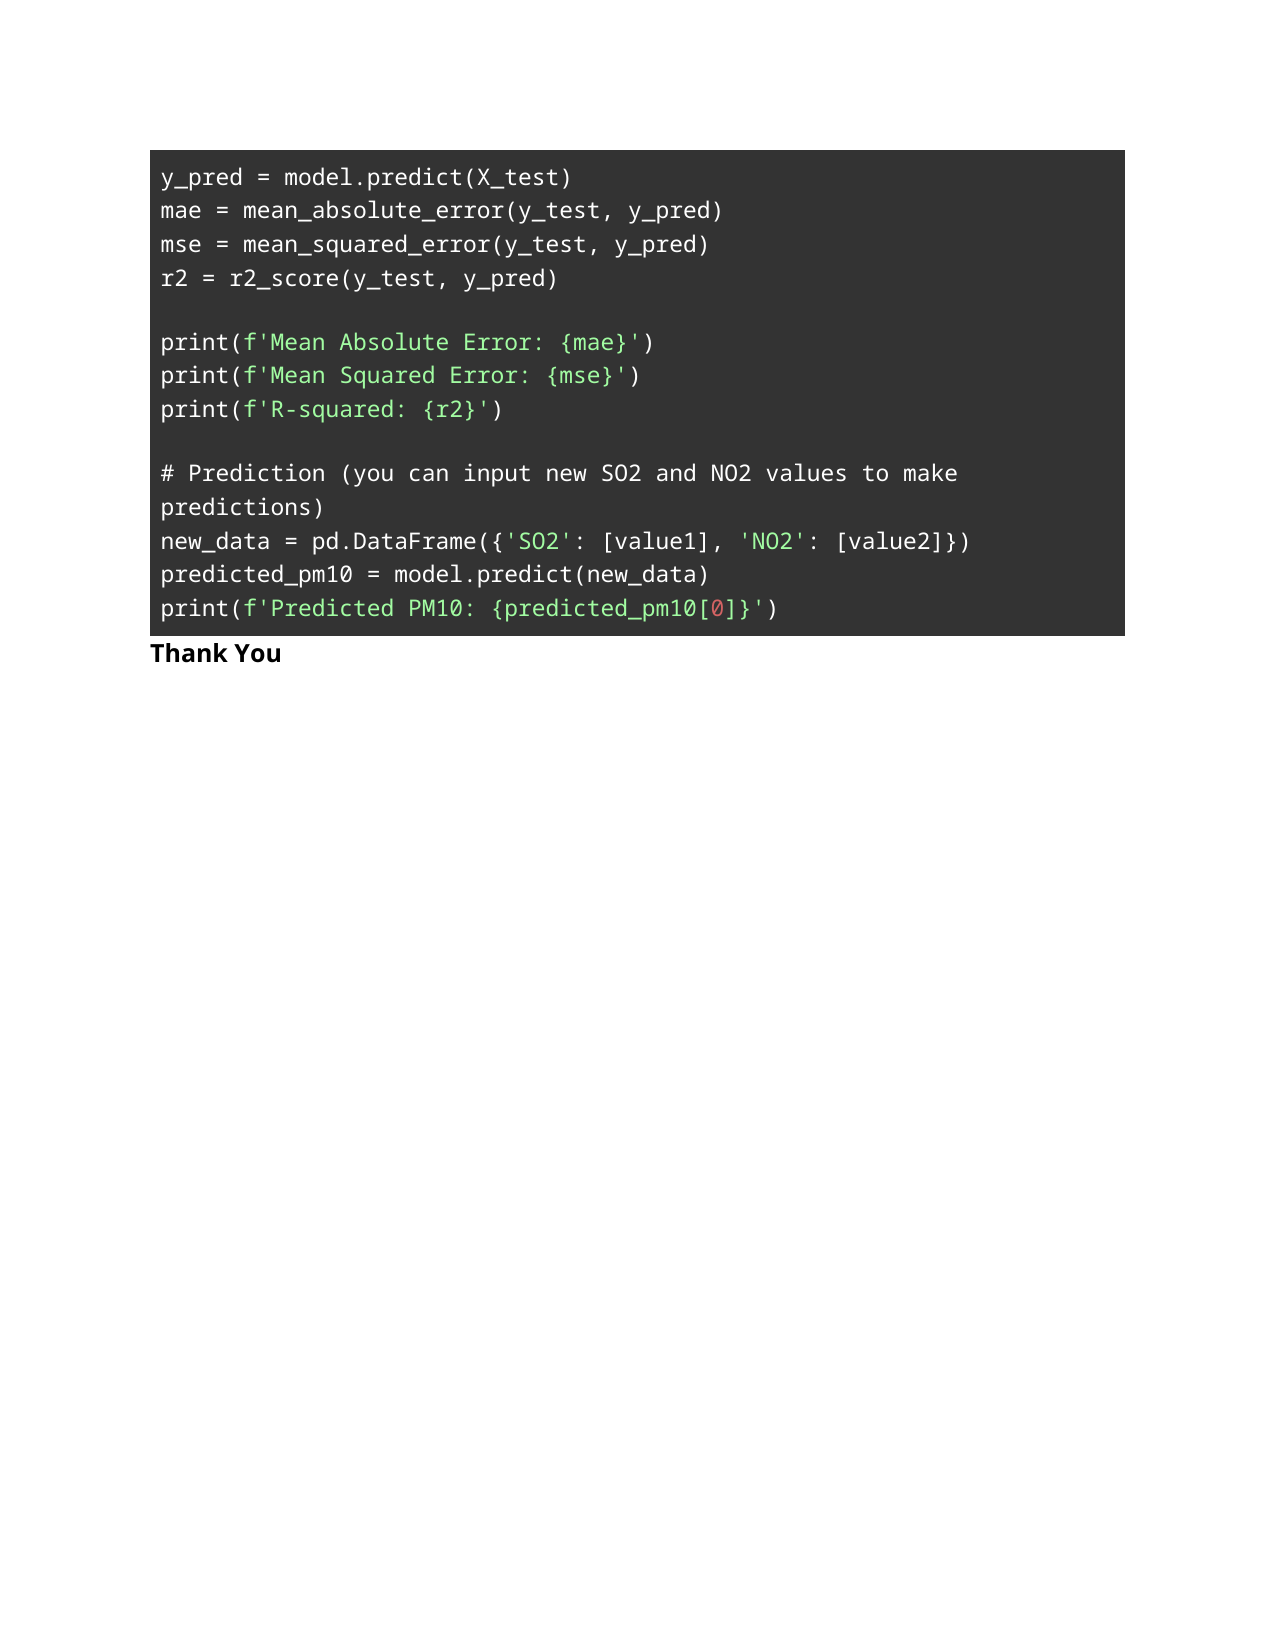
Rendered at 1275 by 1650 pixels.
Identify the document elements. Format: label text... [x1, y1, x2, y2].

text Thank You [150, 636, 1125, 670]
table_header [150, 150, 1125, 636]
